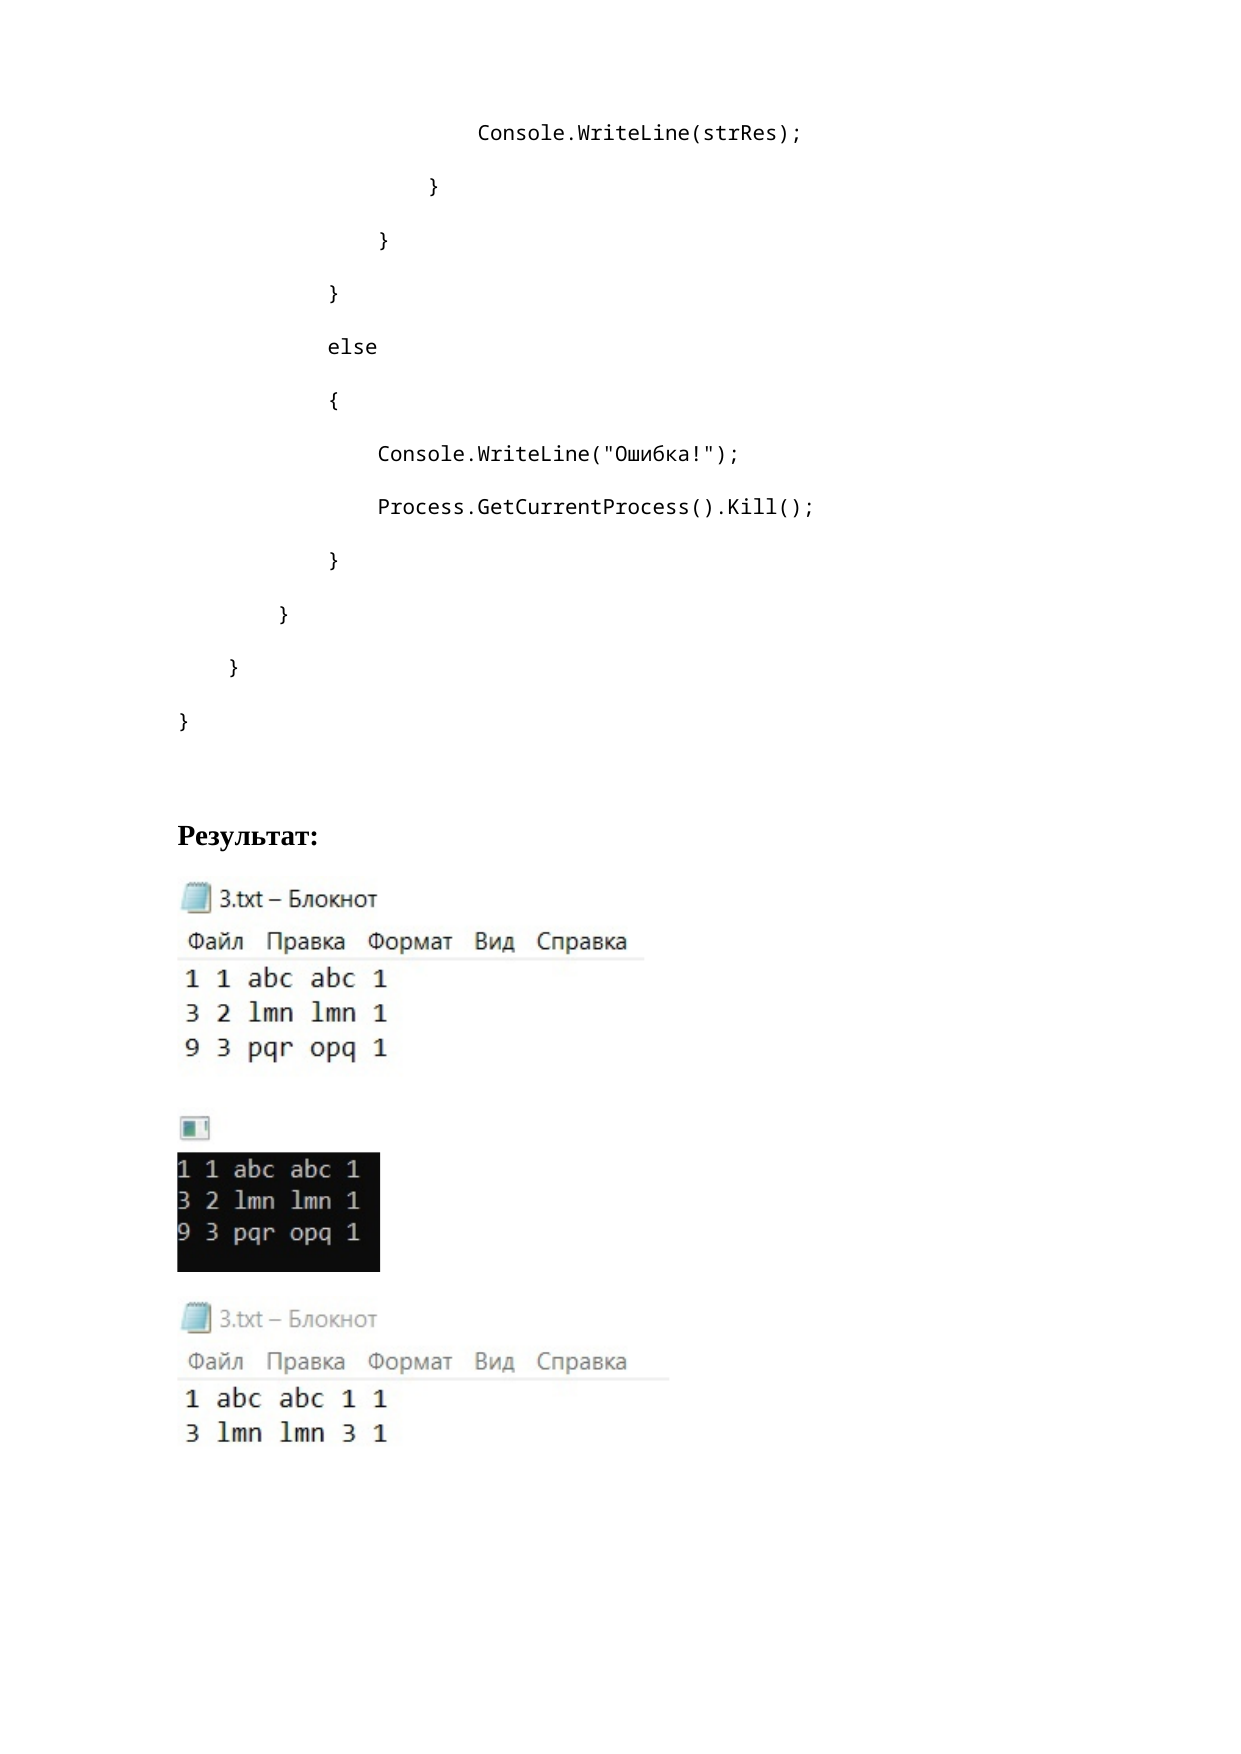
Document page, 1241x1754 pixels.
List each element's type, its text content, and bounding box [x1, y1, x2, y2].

text else [177, 332, 1152, 360]
picture [177, 1107, 381, 1272]
text } [177, 172, 1152, 200]
text } [177, 599, 1152, 627]
text Console.WriteLine("Ошибка!"); [177, 439, 1152, 467]
picture [177, 1296, 670, 1464]
text } [177, 706, 1152, 734]
text } [177, 278, 1152, 307]
text } [177, 546, 1152, 574]
text Console.WriteLine(strRes); [177, 118, 1152, 147]
text } [177, 225, 1152, 253]
text Результат: [177, 818, 1152, 851]
picture [177, 876, 645, 1083]
text } [177, 652, 1152, 681]
text Process.GetCurrentProcess().Kill(); [177, 492, 1152, 521]
text { [177, 385, 1152, 414]
